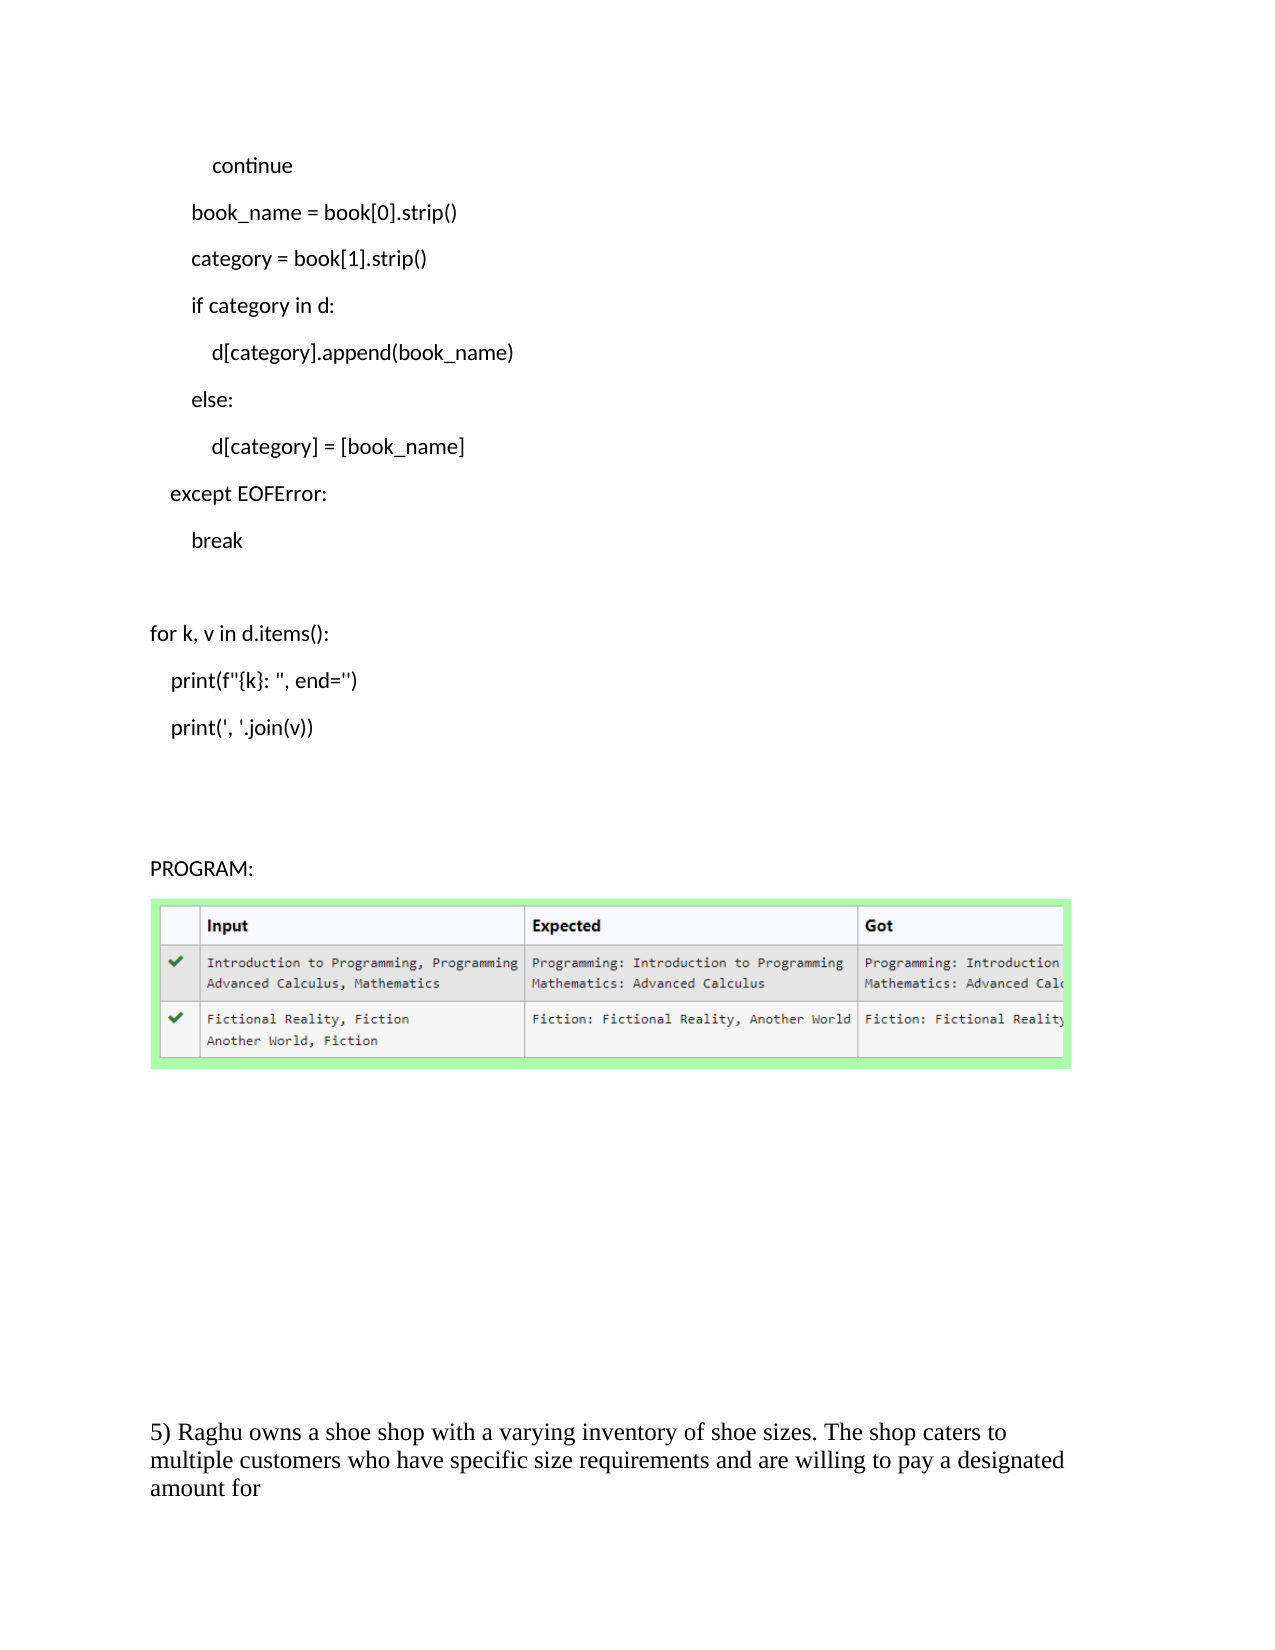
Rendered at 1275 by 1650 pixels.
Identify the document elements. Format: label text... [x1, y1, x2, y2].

text PROGRAM: [150, 854, 1135, 882]
text for k, v in d.items(): [150, 619, 1135, 647]
text break [191, 526, 1135, 554]
list Raghu owns a shoe shop with a varying inventory of shoe sizes. The shop caters to multiple customers who have specific size requirements and are willing to pay a designated amount for [150, 1418, 1094, 1502]
text d[category].append(book_name) else: [191, 338, 554, 413]
text book_name = book[0].strip() category = book[1].strip() [191, 198, 482, 272]
text print(', '.join(v)) [171, 713, 1135, 741]
picture [150, 899, 1072, 1069]
text d[category] = [book_name] except EOFError: [170, 432, 482, 507]
text print(f"{k}: ", end='') [171, 666, 1135, 694]
text if category in d: [191, 291, 1135, 319]
text continue [212, 151, 1135, 179]
